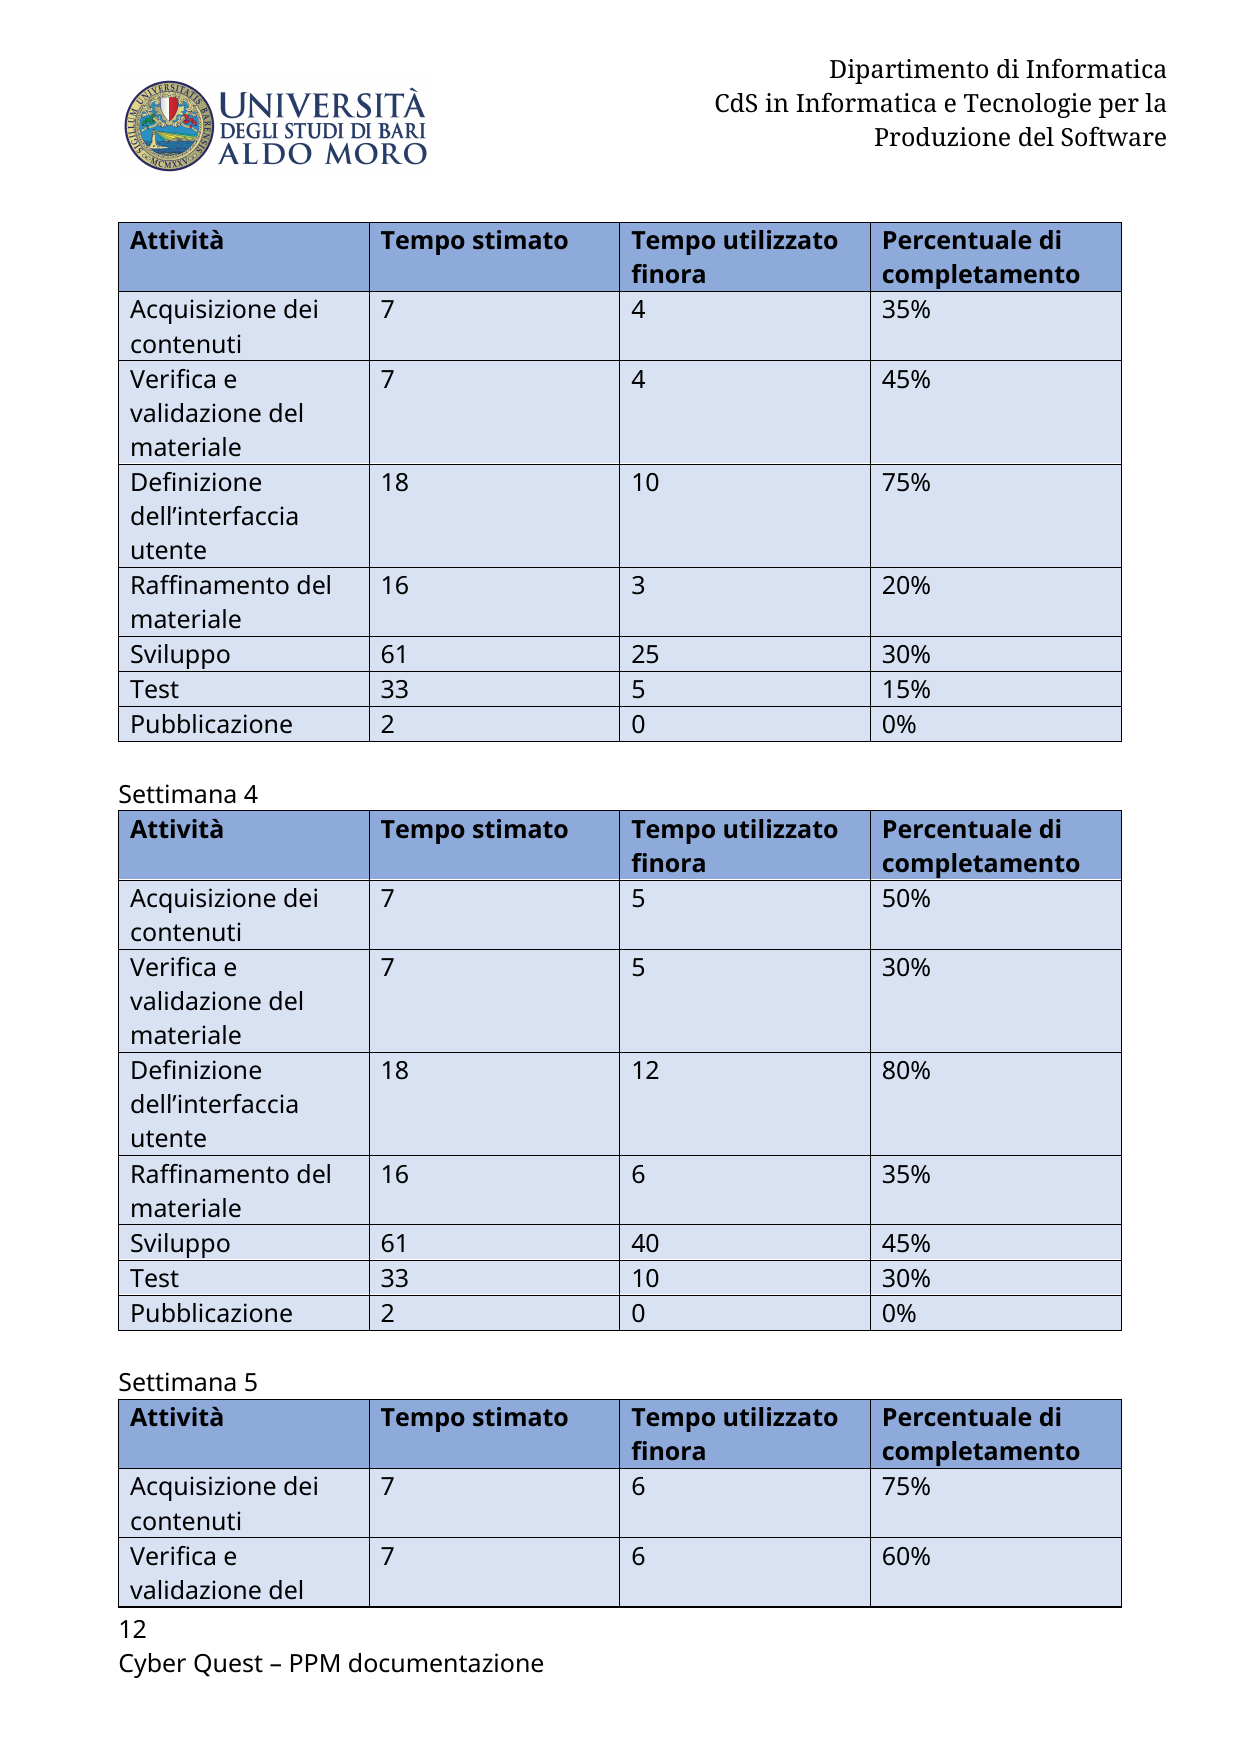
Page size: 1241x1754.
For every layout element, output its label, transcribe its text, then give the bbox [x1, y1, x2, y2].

table_cell 18 [370, 465, 619, 567]
table_header Tempo utilizzato finora [620, 1400, 870, 1468]
table_header Attività [119, 811, 369, 879]
table_cell 7 [370, 881, 619, 949]
table_cell Pubblicazione [119, 1296, 369, 1330]
table_cell 45% [871, 1225, 1121, 1259]
table_cell Definizione dell’interfaccia utente [119, 465, 369, 567]
table_header Tempo stimato [370, 1400, 619, 1468]
table_header Attività [119, 1400, 369, 1468]
table_cell Verifica e validazione del materiale [119, 361, 369, 463]
table_cell 0% [871, 707, 1121, 741]
table_header Attività [119, 223, 369, 291]
table_cell Raffinamento del materiale [119, 568, 369, 636]
table_cell 10 [620, 1261, 870, 1294]
table_header Tempo stimato [370, 811, 619, 879]
table_header Tempo stimato [370, 223, 619, 291]
table_cell 15% [871, 672, 1121, 706]
table_cell 5 [620, 950, 870, 1052]
table_cell 7 [370, 1469, 619, 1537]
table_header Tempo utilizzato finora [620, 223, 870, 291]
table_cell 7 [370, 950, 619, 1052]
text Settimana 4 [118, 776, 1122, 810]
table_cell 30% [871, 1261, 1121, 1294]
table_cell 60% [871, 1538, 1121, 1606]
table_cell 2 [370, 707, 619, 741]
table_header Percentuale di completamento [871, 811, 1121, 879]
table_cell 45% [871, 361, 1121, 463]
table_cell 2 [370, 1296, 619, 1330]
table_cell 0 [620, 707, 870, 741]
table_cell 5 [620, 881, 870, 949]
table_cell 80% [871, 1053, 1121, 1155]
table_cell Verifica e validazione del materiale [119, 950, 369, 1052]
table_header Percentuale di completamento [871, 223, 1121, 291]
text Settimana 5 [118, 1365, 1122, 1399]
table_header Tempo utilizzato finora [620, 811, 870, 879]
table_cell Acquisizione dei contenuti [119, 1469, 369, 1537]
table_cell Definizione dell’interfaccia utente [119, 1053, 369, 1155]
table_cell Sviluppo [119, 1225, 369, 1259]
table_cell 4 [620, 361, 870, 463]
table_cell 25 [620, 637, 870, 671]
table_cell 18 [370, 1053, 619, 1155]
table_header Percentuale di completamento [871, 1400, 1121, 1468]
table_cell 40 [620, 1225, 870, 1259]
table_cell 75% [871, 465, 1121, 567]
table_cell 3 [620, 568, 870, 636]
table_cell 6 [620, 1469, 870, 1537]
table_cell 50% [871, 881, 1121, 949]
table_cell 6 [620, 1156, 870, 1224]
table_cell 7 [370, 1538, 619, 1606]
table_cell 10 [620, 465, 870, 567]
table_cell 0 [620, 1296, 870, 1330]
table_cell Sviluppo [119, 637, 369, 671]
table_cell 7 [370, 292, 619, 360]
table_cell Acquisizione dei contenuti [119, 881, 369, 949]
table_cell 20% [871, 568, 1121, 636]
table_cell 33 [370, 1261, 619, 1294]
table_cell 6 [620, 1538, 870, 1606]
table_cell 75% [871, 1469, 1121, 1537]
table_cell 0% [871, 1296, 1121, 1330]
table_cell 12 [620, 1053, 870, 1155]
table_cell 35% [871, 292, 1121, 360]
table_cell 5 [620, 672, 870, 706]
table_cell 33 [370, 672, 619, 706]
table_cell 4 [620, 292, 870, 360]
table_cell 16 [370, 568, 619, 636]
table_cell 35% [871, 1156, 1121, 1224]
table_cell Verifica e validazione del materiale [119, 1538, 369, 1606]
picture [118, 73, 433, 179]
table_cell Raffinamento del materiale [119, 1156, 369, 1224]
table_cell 61 [370, 637, 619, 671]
table_cell Test [119, 1261, 369, 1294]
table_cell Acquisizione dei contenuti [119, 292, 369, 360]
table_cell Pubblicazione [119, 707, 369, 741]
table_cell Test [119, 672, 369, 706]
table_cell 30% [871, 637, 1121, 671]
table_cell 30% [871, 950, 1121, 1052]
table_cell 16 [370, 1156, 619, 1224]
table_cell 61 [370, 1225, 619, 1259]
table_cell 7 [370, 361, 619, 463]
